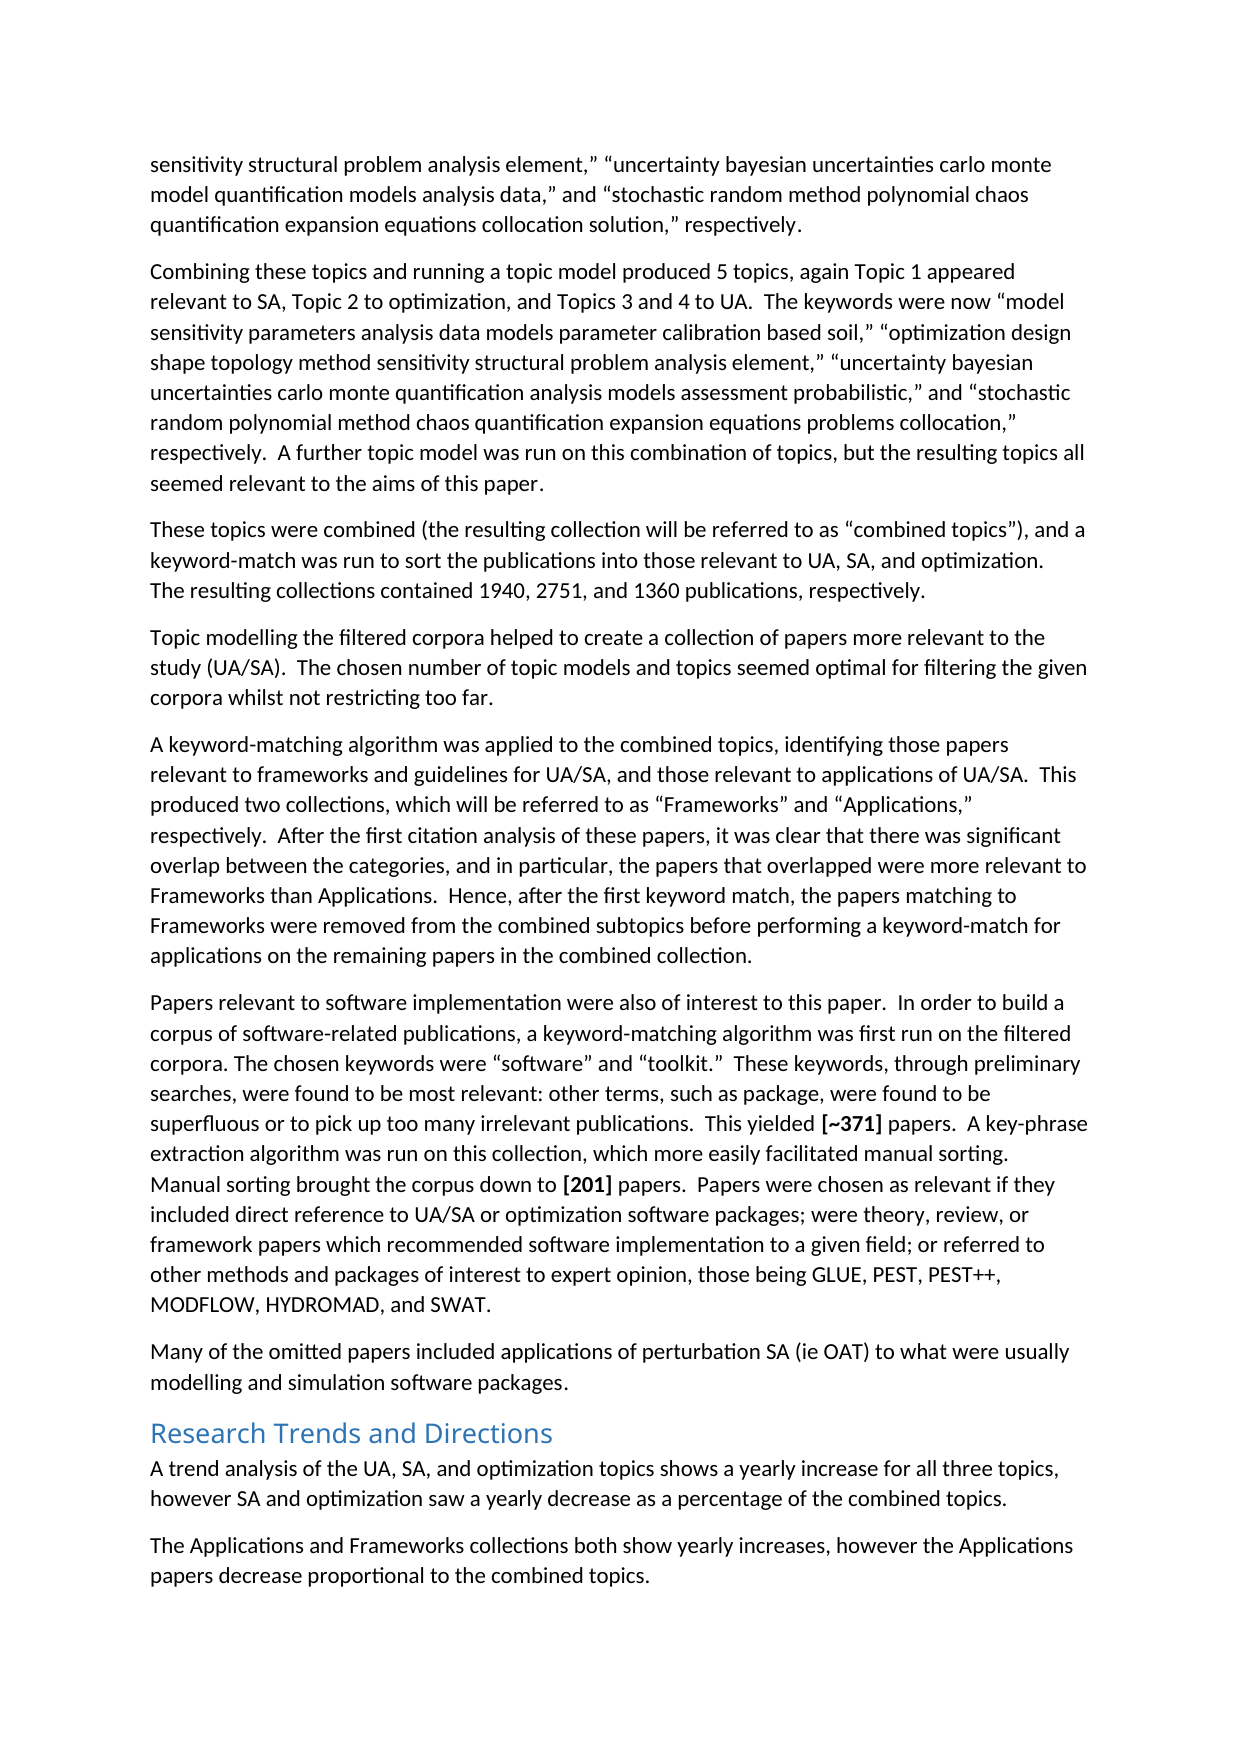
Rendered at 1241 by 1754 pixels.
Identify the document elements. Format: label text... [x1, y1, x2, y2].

text The Applications and Frameworks collections both show yearly increases, however the Applications papers decrease proportional to the combined topics. [150, 1531, 1090, 1590]
text A keyword-matching algorithm was applied to the combined topics, identifying those papers relevant to frameworks and guidelines for UA/SA, and those relevant to applications of UA/SA. This produced two collections, which will be referred to as “Frameworks” and “Applications,” respectively. After the first citation analysis of these papers, it was clear that there was significant overlap between the categories, and in particular, the papers that overlapped were more relevant to Frameworks than Applications. Hence, after the first keyword match, the papers matching to Frameworks were removed from the combined subtopics before performing a keyword-match for applications on the remaining papers in the combined collection. [150, 730, 1090, 970]
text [150, 150, 1090, 238]
text These topics were combined (the resulting collection will be referred to as “combined topics”), and a keyword-match was run to sort the publications into those relevant to UA, SA, and optimization. The resulting collections contained 1940, 2751, and 1360 publications, respectively. [150, 516, 1090, 604]
text A trend analysis of the UA, SA, and optimization topics shows a yearly increase for all three topics, however SA and optimization saw a yearly decrease as a percentage of the combined topics. [150, 1454, 1090, 1513]
text Combining these topics and running a topic model produced 5 topics, again Topic 1 appeared relevant to SA, Topic 2 to optimization, and Topics 3 and 4 to UA. The keywords were now “model sensitivity parameters analysis data models parameter calibration based soil,” “optimization design shape topology method sensitivity structural problem analysis element,” “uncertainty bayesian uncertainties carlo monte quantification analysis models assessment probabilistic,” and “stochastic random polynomial method chaos quantification expansion equations problems collocation,” respectively. A further topic model was run on this combination of topics, but the resulting topics all seemed relevant to the aims of this paper. [150, 257, 1090, 497]
text Many of the omitted papers included applications of perturbation SA (ie OAT) to what were usually modelling and simulation software packages. [150, 1337, 1090, 1396]
subtitle Research Trends and Directions [150, 1414, 1090, 1451]
text Topic modelling the filtered corpora helped to create a collection of papers more relevant to the study (UA/SA). The chosen number of topic models and topics seemed optimal for filtering the given corpora whilst not restricting too far. [150, 623, 1090, 711]
text Papers relevant to software implementation were also of interest to this paper. In order to build a corpus of software-related publications, a keyword-matching algorithm was first run on the filtered corpora. The chosen keywords were “software” and “toolkit.” These keywords, through preliminary searches, were found to be most relevant: other terms, such as package, were found to be superfluous or to pick up too many irrelevant publications. This yielded [~371] papers. A key-phrase extraction algorithm was run on this collection, which more easily facilitated manual sorting. Manual sorting brought the corpus down to [201] papers. Papers were chosen as relevant if they included direct reference to UA/SA or optimization software packages; were theory, review, or framework papers which recommended software implementation to a given field; or referred to other methods and packages of interest to expert opinion, those being GLUE, PEST, PEST++, MODFLOW, HYDROMAD, and SWAT. [150, 988, 1090, 1319]
